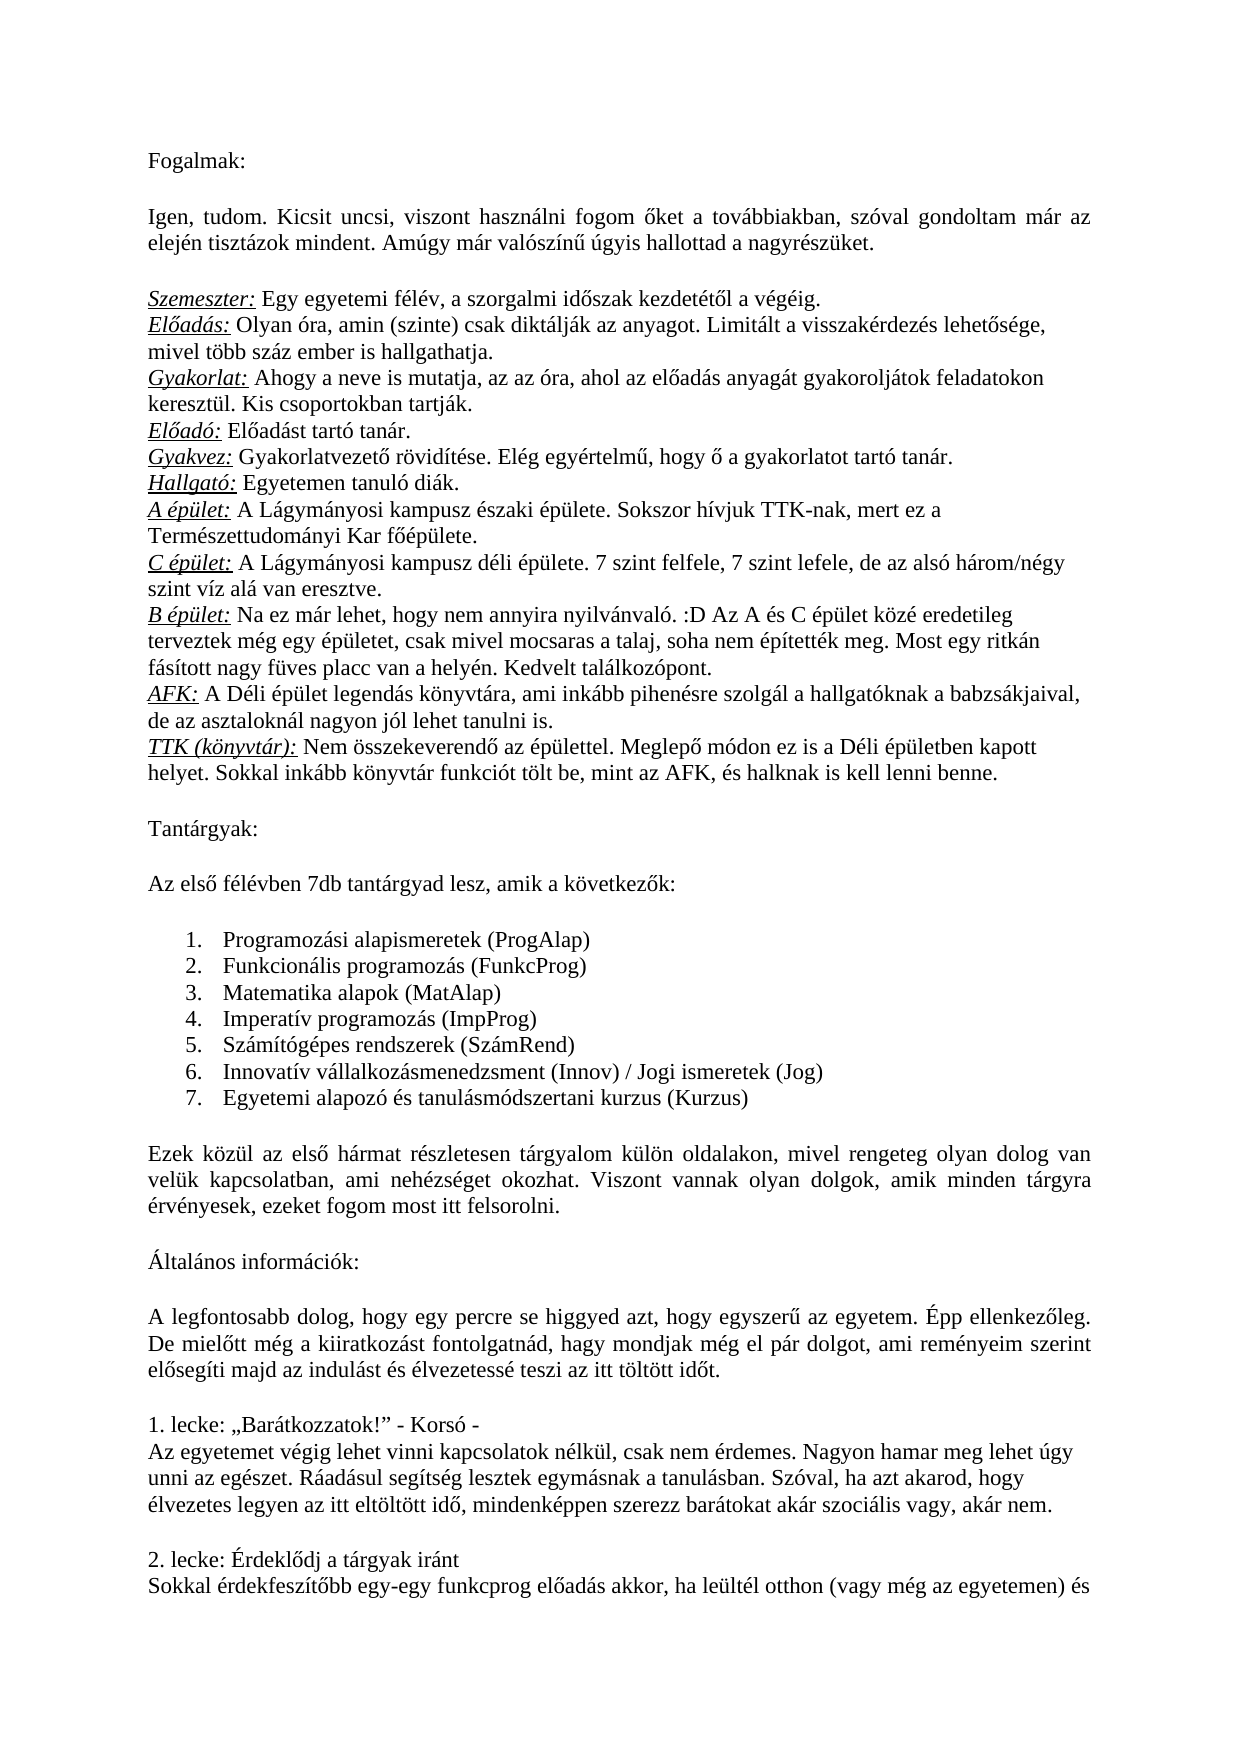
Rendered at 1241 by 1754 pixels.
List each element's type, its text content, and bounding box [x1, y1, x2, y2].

text Ezek közül az első hármat részletesen tárgyalom külön oldalakon, mivel rengeteg olyan dolog van velük kapcsolatban, ami nehézséget okozhat. Viszont vannak olyan dolgok, amik minden tárgyra érvényesek, ezeket fogom most itt felsorolni. [148, 1139, 1093, 1219]
text Általános információk: [148, 1248, 1093, 1274]
list Számítógépes rendszerek (SzámRend) [185, 1031, 1093, 1058]
text Tantárgyak: [148, 815, 1093, 841]
list Funkcionális programozás (FunkcProg) [185, 952, 1093, 979]
list Programozási alapismeretek (ProgAlap) [185, 926, 1093, 952]
text Fogalmak: [148, 148, 1093, 174]
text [148, 1546, 1093, 1599]
text A legfontosabb dolog, hogy egy percre se higgyed azt, hogy egyszerű az egyetem. Épp ellenkezőleg. De mielőtt még a kiiratkozást fontolgatnád, hagy mondjak még el pár dolgot, ami reményeim szerint elősegíti majd az indulást és élvezetessé teszi az itt töltött időt. [148, 1303, 1093, 1382]
list Imperatív programozás (ImpProg) [185, 1005, 1093, 1031]
list Innovatív vállalkozásmenedzsment (Innov) / Jogi ismeretek (Jog) [185, 1058, 1093, 1084]
text Az első félévben 7db tantárgyad lesz, amik a következők: [148, 870, 1093, 897]
list Matematika alapok (MatAlap) [185, 979, 1093, 1005]
text 1. lecke: „Barátkozzatok!” - Korsó - Az egyetemet végig lehet vinni kapcsolatok nélkül, csak nem érdemes. Nagyon hamar meg lehet úgy unni az egészet. Ráadásul segítség lesztek egymásnak a tanulásban. Szóval, ha azt akarod, hogy élvezetes legyen az itt eltöltött idő, mindenképpen szerezz barátokat akár szociális vagy, akár nem. [148, 1412, 1093, 1517]
list Egyetemi alapozó és tanulásmódszertani kurzus (Kurzus) [185, 1084, 1093, 1110]
text Igen, tudom. Kicsit uncsi, viszont használni fogom őket a továbbiakban, szóval gondoltam már az elején tisztázok mindent. Amúgy már valószínű úgyis hallottad a nagyrészüket. [148, 203, 1093, 256]
text Szemeszter: Egy egyetemi félév, a szorgalmi időszak kezdetétől a végéig. Előadás: Olyan óra, amin (szinte) csak diktálják az anyagot. Limitált a visszakérdezés lehetősége, mivel több száz ember is hallgathatja. Gyakorlat: Ahogy a neve is mutatja, az az óra, ahol az előadás anyagát gyakoroljátok feladatokon keresztül. Kis csoportokban tartják. Előadó: Előadást tartó tanár. Gyakvez: Gyakorlatvezető rövidítése. Elég egyértelmű, hogy ő a gyakorlatot tartó tanár. Hallgató: Egyetemen tanuló diák. A épület: A Lágymányosi kampusz északi épülete. Sokszor hívjuk TTK-nak, mert ez a Természettudományi Kar főépülete. C épület: A Lágymányosi kampusz déli épülete. 7 szint felfele, 7 szint lefele, de az alsó három/négy szint víz alá van eresztve. B épület: Na ez már lehet, hogy nem annyira nyilvánvaló. :D Az A és C épület közé eredetileg terveztek még egy épületet, csak mivel mocsaras a talaj, soha nem építették meg. Most egy ritkán fásított nagy füves placc van a helyén. Kedvelt találkozópont. AFK: A Déli épület legendás könyvtára, ami inkább pihenésre szolgál a hallgatóknak a babzsákjaival, de az asztaloknál nagyon jól lehet tanulni is. TTK (könyvtár): Nem összekeverendő az épülettel. Meglepő módon ez is a Déli épületben kapott helyet. Sokkal inkább könyvtár funkciót tölt be, mint az AFK, és halknak is kell lenni benne. [148, 285, 1093, 786]
